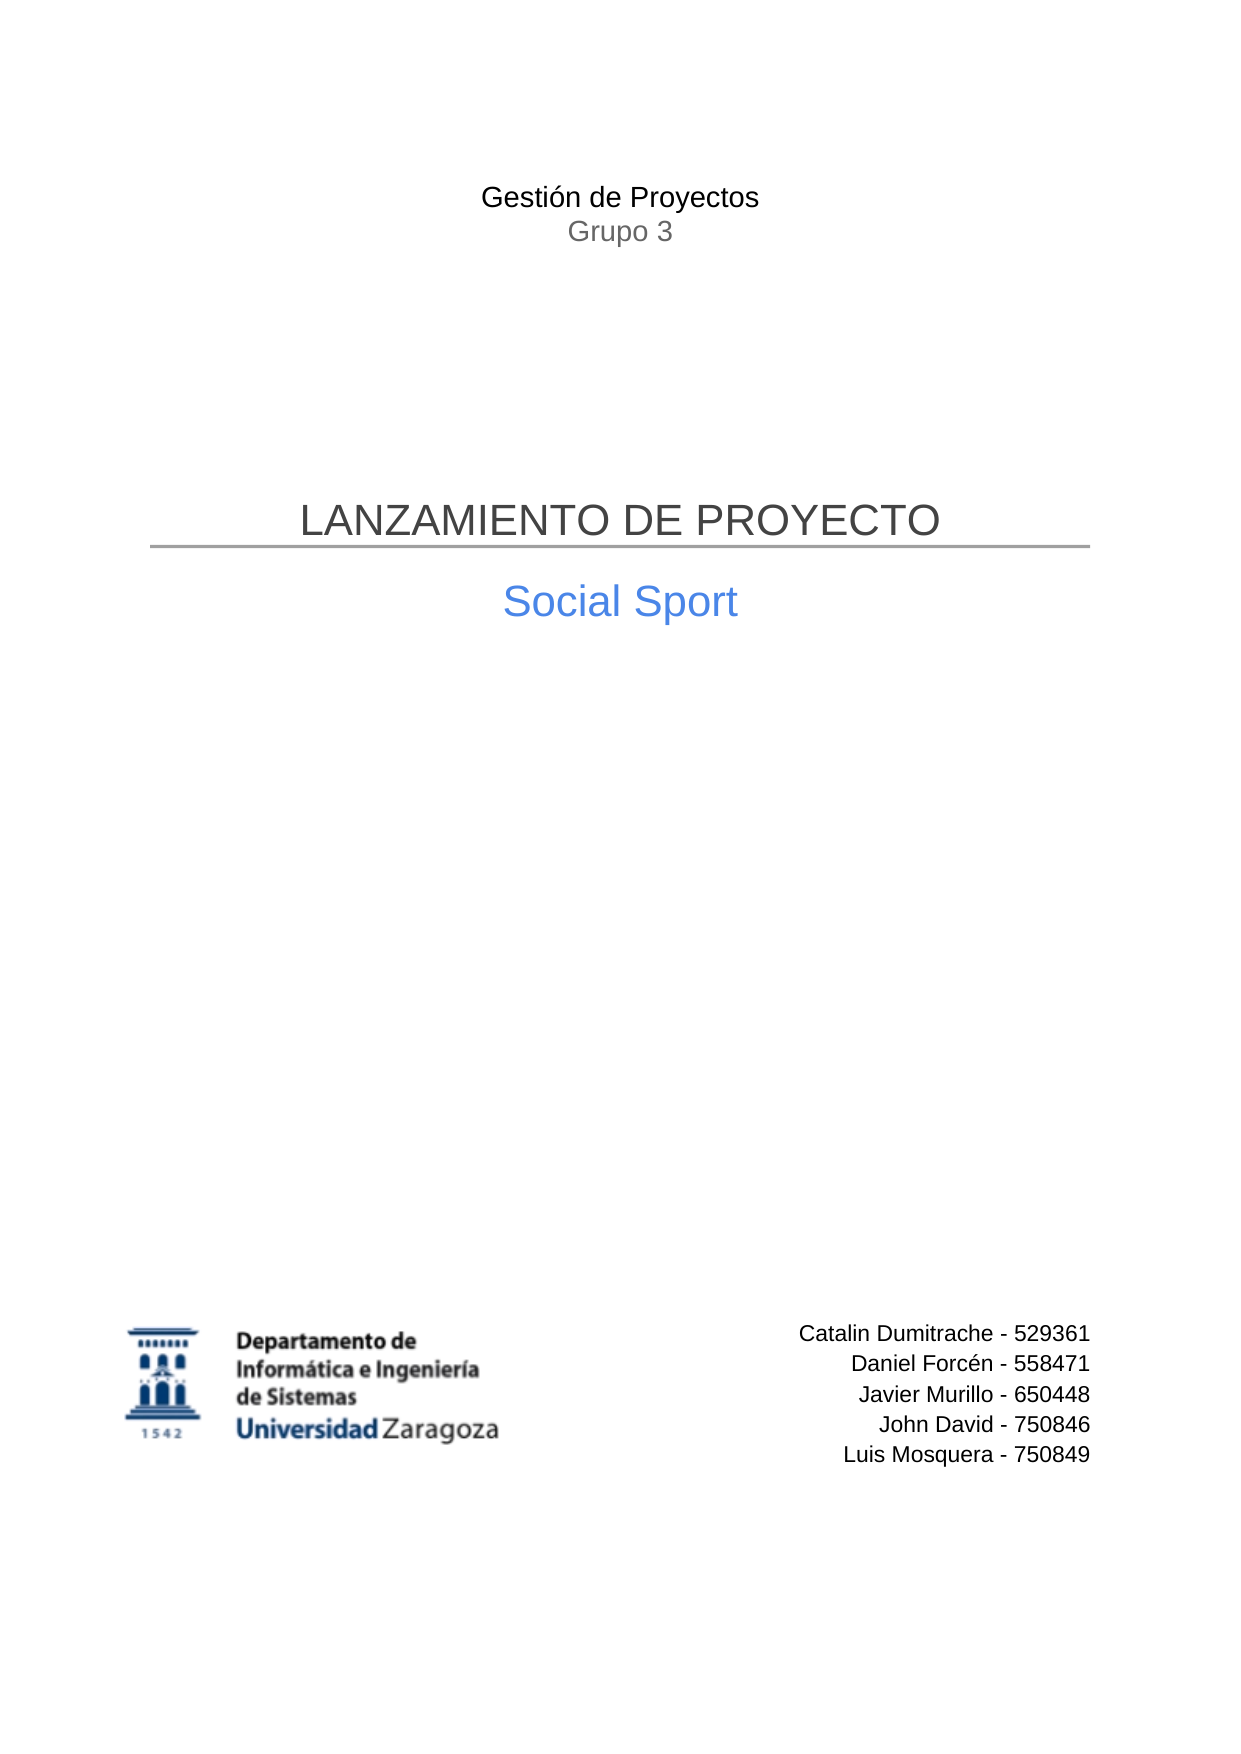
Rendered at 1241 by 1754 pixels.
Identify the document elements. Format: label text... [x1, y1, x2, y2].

title Gestión de Proyectos [150, 180, 1090, 214]
text John David - 750846 Luis Mosquera - 750849 [150, 1411, 1090, 1498]
picture [117, 1316, 508, 1448]
title Grupo 3 [150, 214, 1090, 247]
text Catalin Dumitrache - 529361 [508, 1320, 1090, 1347]
text Javier Murillo - 650448 [508, 1381, 1090, 1407]
title LANZAMIENTO DE PROYECTO [150, 494, 1090, 544]
text Daniel Forcén - 558471 [508, 1350, 1090, 1377]
title Social Sport [150, 575, 1090, 625]
